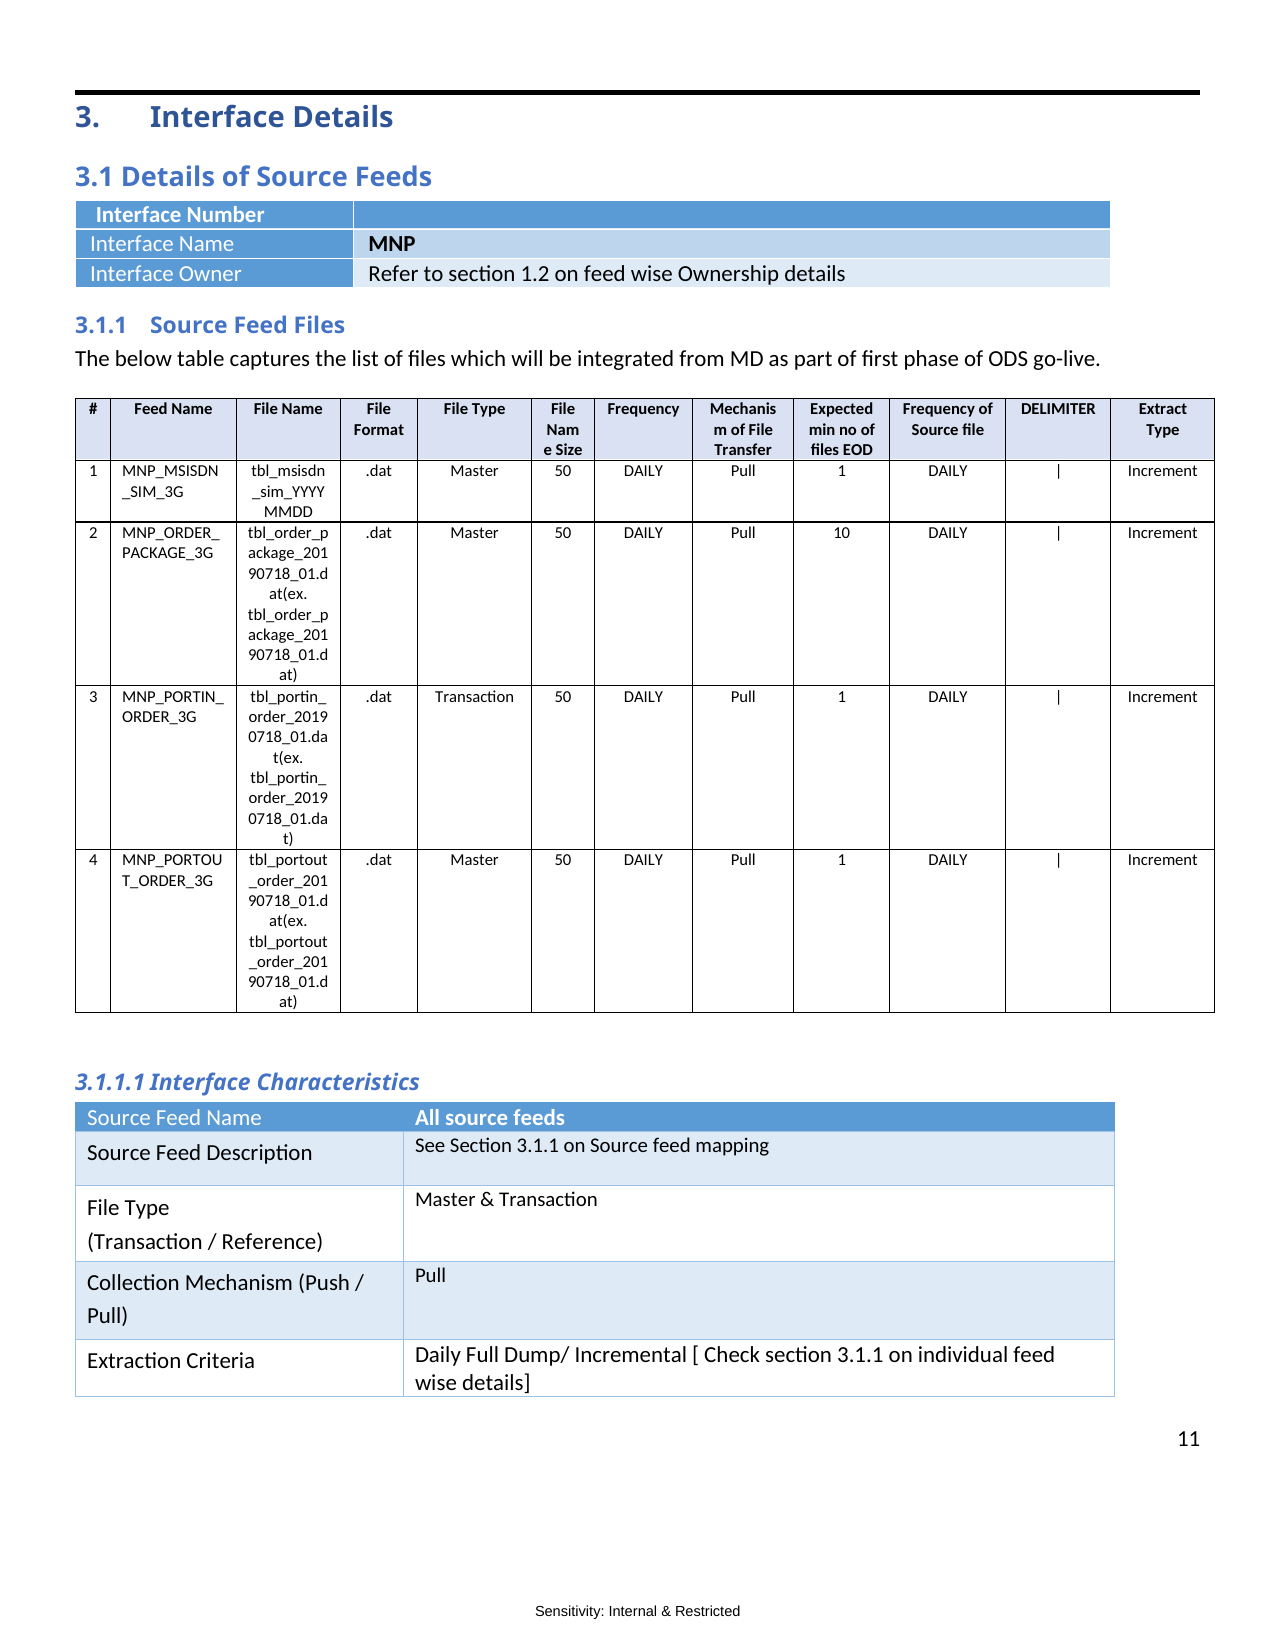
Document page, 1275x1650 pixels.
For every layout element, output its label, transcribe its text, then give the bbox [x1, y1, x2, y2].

table_cell 4 [76, 850, 110, 1012]
table_cell Pull [693, 461, 793, 521]
table_header Feed Name [111, 399, 236, 459]
table_cell Extraction Criteria [76, 1340, 403, 1396]
table_cell MNP [354, 230, 1110, 258]
table_cell Interface Owner [76, 259, 353, 287]
table_cell | [1006, 686, 1110, 848]
table_cell MNP_PORTOUT_ORDER_3G [111, 850, 236, 1012]
table_cell DAILY [595, 461, 692, 521]
table_cell tbl_order_package_20190718_01.dat(ex. tbl_order_package_20190718_01.dat) [237, 523, 340, 685]
table_cell 10 [794, 523, 889, 685]
table_cell DAILY [890, 461, 1005, 521]
text The below table captures the list of files which will be integrated from MD as part of first phase of ODS go-live. [75, 344, 1200, 372]
table_header File Name [237, 399, 340, 459]
table_cell DAILY [890, 686, 1005, 848]
table_cell MNP_MSISDN_SIM_3G [111, 461, 236, 521]
table_header # [76, 399, 110, 459]
table_cell Interface Name [76, 230, 353, 258]
table_cell Increment [1111, 461, 1214, 521]
table_cell Pull [693, 686, 793, 848]
table_header Frequency [595, 399, 692, 459]
table_header Source Feed Name [76, 1103, 403, 1131]
table_cell DAILY [890, 523, 1005, 685]
table_cell .dat [341, 850, 417, 1012]
table_cell Increment [1111, 523, 1214, 685]
table_cell | [1006, 461, 1110, 521]
table_cell 1 [794, 686, 889, 848]
table_cell Refer to section 1.2 on feed wise Ownership details [354, 259, 1110, 287]
table_cell 1 [794, 850, 889, 1012]
table_cell Collection Mechanism (Push / Pull) [76, 1262, 403, 1339]
table_header Extract Type [1111, 399, 1214, 459]
table_cell MNP_ORDER_PACKAGE_3G [111, 523, 236, 685]
subtitle 3.1.1.1 Interface Characteristics [75, 1066, 1200, 1097]
table_cell tbl_portout_order_20190718_01.dat(ex. tbl_portout_order_20190718_01.dat) [237, 850, 340, 1012]
table_cell 1 [76, 461, 110, 521]
table_cell .dat [341, 686, 417, 848]
table_cell 3 [76, 686, 110, 848]
table_cell 50 [532, 850, 594, 1012]
table_header Interface Number [76, 201, 353, 228]
table_cell Master [418, 523, 531, 685]
table_cell See Section 3.1.1 on Source feed mapping [404, 1132, 1114, 1185]
table_cell 1 [794, 461, 889, 521]
table_header File Format [341, 399, 417, 459]
table_header File Name Size [532, 399, 594, 459]
subtitle 3.1 Details of Source Feeds [75, 157, 1200, 194]
table_cell .dat [341, 523, 417, 685]
table_cell Transaction [418, 686, 531, 848]
table_cell Pull [404, 1262, 1114, 1339]
table_cell Master [418, 461, 531, 521]
table_cell Pull [693, 523, 793, 685]
table_cell .dat [341, 461, 417, 521]
table_header [354, 201, 1110, 228]
table_cell MNP_PORTIN_ORDER_3G [111, 686, 236, 848]
table_cell Master [418, 850, 531, 1012]
table_cell | [1006, 523, 1110, 685]
table_cell tbl_portin_order_20190718_01.dat(ex. tbl_portin_order_20190718_01.dat) [237, 686, 340, 848]
table_cell Pull [693, 850, 793, 1012]
table_cell | [1006, 850, 1110, 1012]
table_cell 50 [532, 461, 594, 521]
table_cell Daily Full Dump/ Incremental [ Check section 3.1.1 on individual feed wise details] [404, 1340, 1114, 1396]
table_header All source feeds [404, 1103, 1114, 1131]
table_cell File Type (Transaction / Reference) [76, 1186, 403, 1261]
table_cell tbl_msisdn_sim_YYYYMMDD [237, 461, 340, 521]
table_cell Master & Transaction [404, 1186, 1114, 1261]
table_header Expected min no of files EOD [794, 399, 889, 459]
table_header Mechanism of File Transfer [693, 399, 793, 459]
table_cell DAILY [890, 850, 1005, 1012]
table_header Frequency of Source file [890, 399, 1005, 459]
table_header File Type [418, 399, 531, 459]
subtitle Source Feed Files [75, 308, 1200, 340]
table_cell DAILY [595, 523, 692, 685]
table_cell 2 [76, 523, 110, 685]
table_cell Increment [1111, 850, 1214, 1012]
table_cell Source Feed Description [76, 1132, 403, 1185]
subtitle Interface Details [75, 95, 1200, 136]
table_cell DAILY [595, 850, 692, 1012]
table_header DELIMITER [1006, 399, 1110, 459]
table_cell 50 [532, 686, 594, 848]
table_cell 50 [532, 523, 594, 685]
table_cell DAILY [595, 686, 692, 848]
table_cell Increment [1111, 686, 1214, 848]
